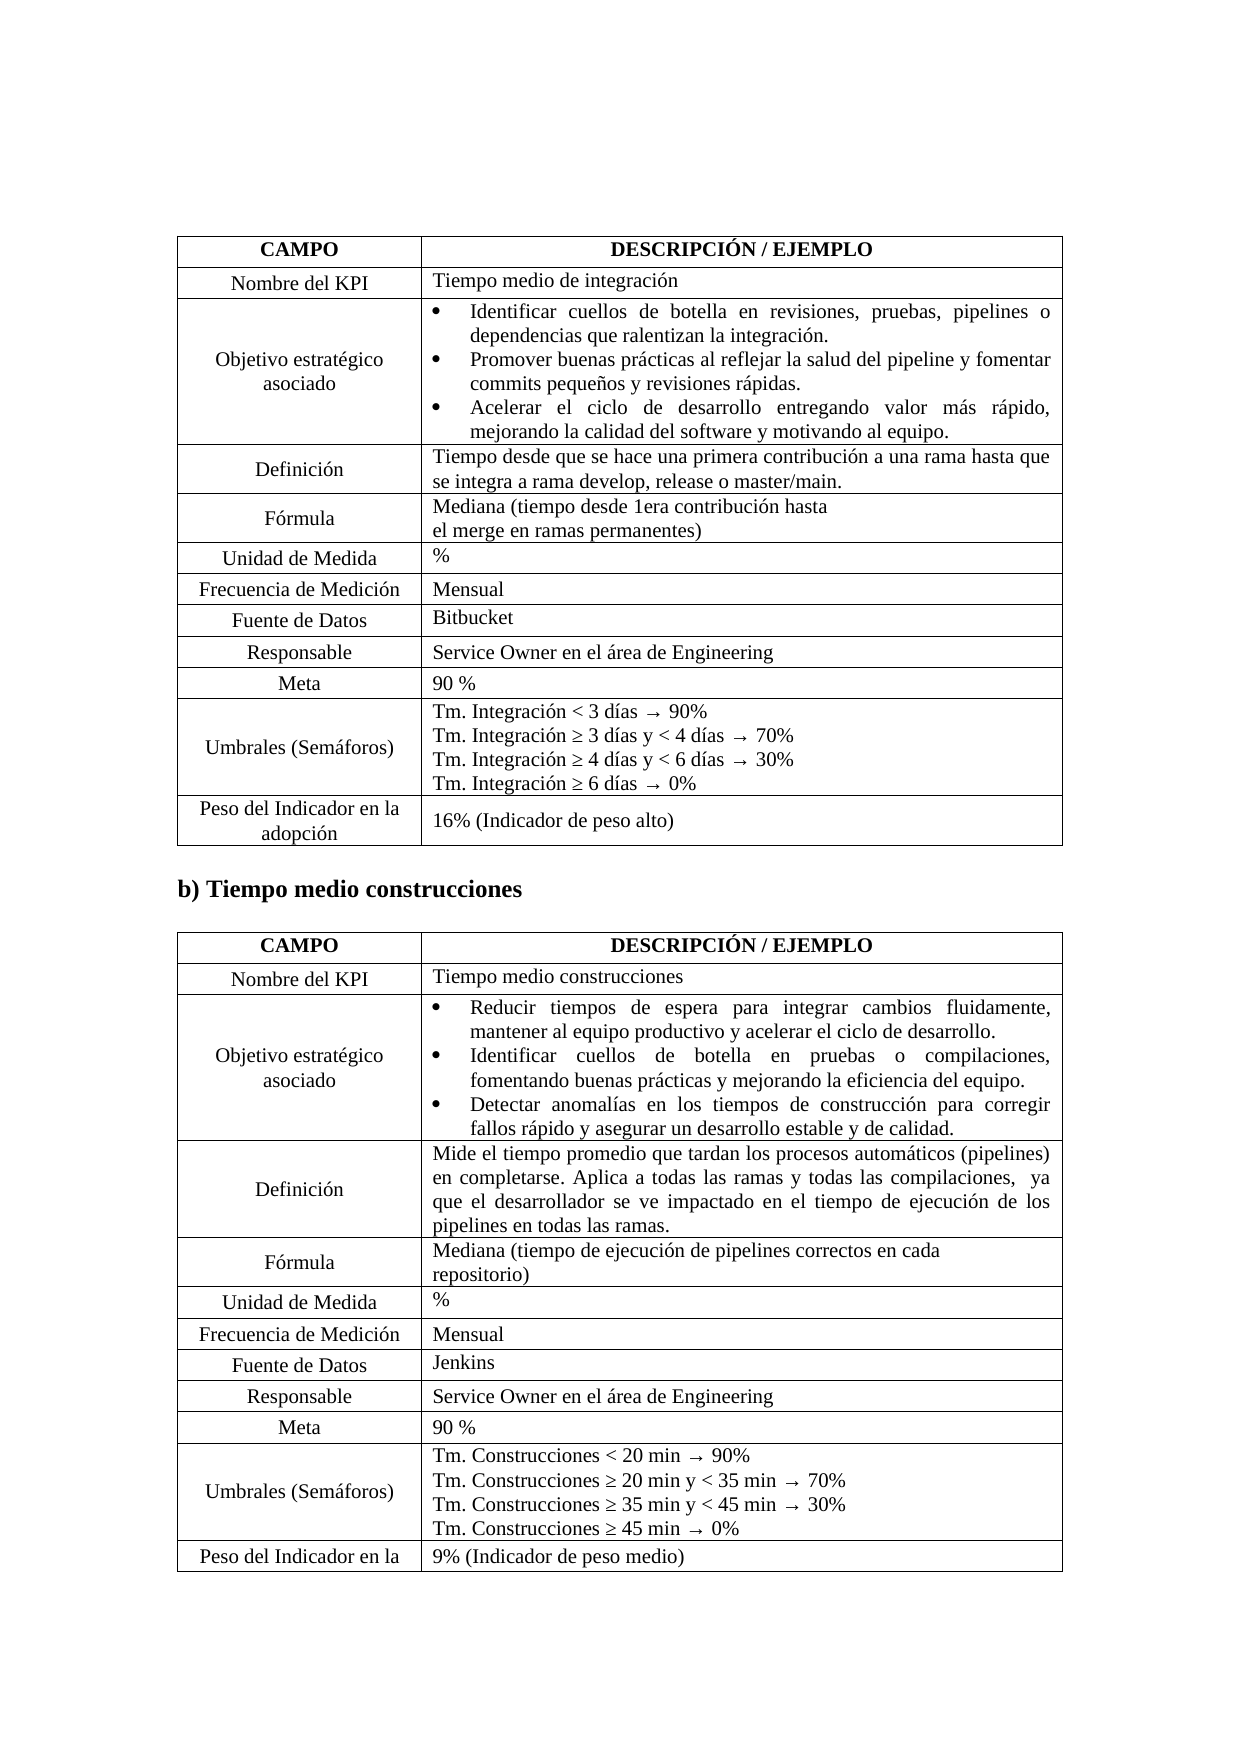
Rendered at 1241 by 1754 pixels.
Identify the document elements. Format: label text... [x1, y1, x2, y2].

table_cell Jenkins [422, 1350, 1062, 1380]
table_cell Tm. Integración < 3 días → 90% Tm. Integración ≥ 3 días y < 4 días → 70% Tm. Integración ≥ 4 días y < 6 días → 30% Tm. Integración ≥ 6 días → 0% [422, 699, 1062, 795]
table_cell Meta [178, 668, 421, 698]
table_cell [178, 1541, 421, 1571]
table_cell 90 % [422, 1412, 1062, 1442]
table_cell Tiempo desde que se hace una primera contribución a una rama hasta que se integra a rama develop, release o master/main. [422, 445, 1062, 493]
table_cell Fórmula [178, 494, 421, 542]
table_cell Fórmula [178, 1238, 421, 1286]
table_cell Responsable [178, 637, 421, 667]
table_cell Tiempo medio de integración [422, 268, 1062, 298]
table_cell 16% (Indicador de peso alto) [422, 796, 1062, 844]
table_cell Frecuencia de Medición [178, 1319, 421, 1349]
table_header DESCRIPCIÓN / EJEMPLO [422, 933, 1062, 963]
table_cell Mensual [422, 1319, 1062, 1349]
table_header CAMPO [178, 237, 421, 267]
table_cell Service Owner en el área de Engineering [422, 637, 1062, 667]
table_cell % [422, 543, 1062, 573]
table_cell Umbrales (Semáforos) [178, 699, 421, 795]
text b) Tiempo medio construcciones [177, 874, 1063, 903]
table_cell Tm. Construcciones < 20 min → 90% Tm. Construcciones ≥ 20 min y < 35 min → 70% Tm. Construcciones ≥ 35 min y < 45 min → 30% Tm. Construcciones ≥ 45 min → 0% [422, 1444, 1062, 1540]
table_cell Mide el tiempo promedio que tardan los procesos automáticos (pipelines) en completarse. Aplica a todas las ramas y todas las compilaciones, ya que el desarrollador se ve impactado en el tiempo de ejecución de los pipelines en todas las ramas. [422, 1141, 1062, 1237]
table_cell Mediana (tiempo desde 1era contribución hasta el merge en ramas permanentes) [422, 494, 1062, 542]
table_cell 90 % [422, 668, 1062, 698]
table_cell Fuente de Datos [178, 605, 421, 636]
table_cell Bitbucket [422, 605, 1062, 636]
table_cell Tiempo medio construcciones [422, 964, 1062, 994]
table_cell Objetivo estratégico asociado [178, 995, 421, 1140]
table_cell Mediana (tiempo de ejecución de pipelines correctos en cada repositorio) [422, 1238, 1062, 1286]
table_cell Mensual [422, 574, 1062, 604]
table_header CAMPO [178, 933, 421, 963]
table_cell Frecuencia de Medición [178, 574, 421, 604]
table_cell Nombre del KPI [178, 964, 421, 994]
table_cell Unidad de Medida [178, 543, 421, 573]
table_cell Meta [178, 1412, 421, 1442]
table_cell Unidad de Medida [178, 1287, 421, 1317]
table_cell Umbrales (Semáforos) [178, 1444, 421, 1540]
table_cell Responsable [178, 1381, 421, 1411]
table_cell Objetivo estratégico asociado [178, 299, 421, 443]
table_cell Definición [178, 1141, 421, 1237]
table_header DESCRIPCIÓN / EJEMPLO [422, 237, 1062, 267]
table_cell Definición [178, 445, 421, 493]
table_cell Fuente de Datos [178, 1350, 421, 1380]
table_cell Peso del Indicador en la adopción [178, 796, 421, 844]
table_cell Identificar cuellos de botella en revisiones, pruebas, pipelines o dependencias que ralentizan la integración. Promover buenas prácticas al reflejar la salud del pipeline y fomentar commits pequeños y revisiones rápidas. Acelerar el ciclo de desarrollo entregando valor más rápido, mejorando la calidad del software y motivando al equipo. [422, 299, 1062, 443]
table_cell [422, 1541, 1062, 1571]
table_cell Reducir tiempos de espera para integrar cambios fluidamente, mantener al equipo productivo y acelerar el ciclo de desarrollo. Identificar cuellos de botella en pruebas o compilaciones, fomentando buenas prácticas y mejorando la eficiencia del equipo. Detectar anomalías en los tiempos de construcción para corregir fallos rápido y asegurar un desarrollo estable y de calidad. [422, 995, 1062, 1140]
table_cell Service Owner en el área de Engineering [422, 1381, 1062, 1411]
table_cell % [422, 1287, 1062, 1317]
table_cell Nombre del KPI [178, 268, 421, 298]
